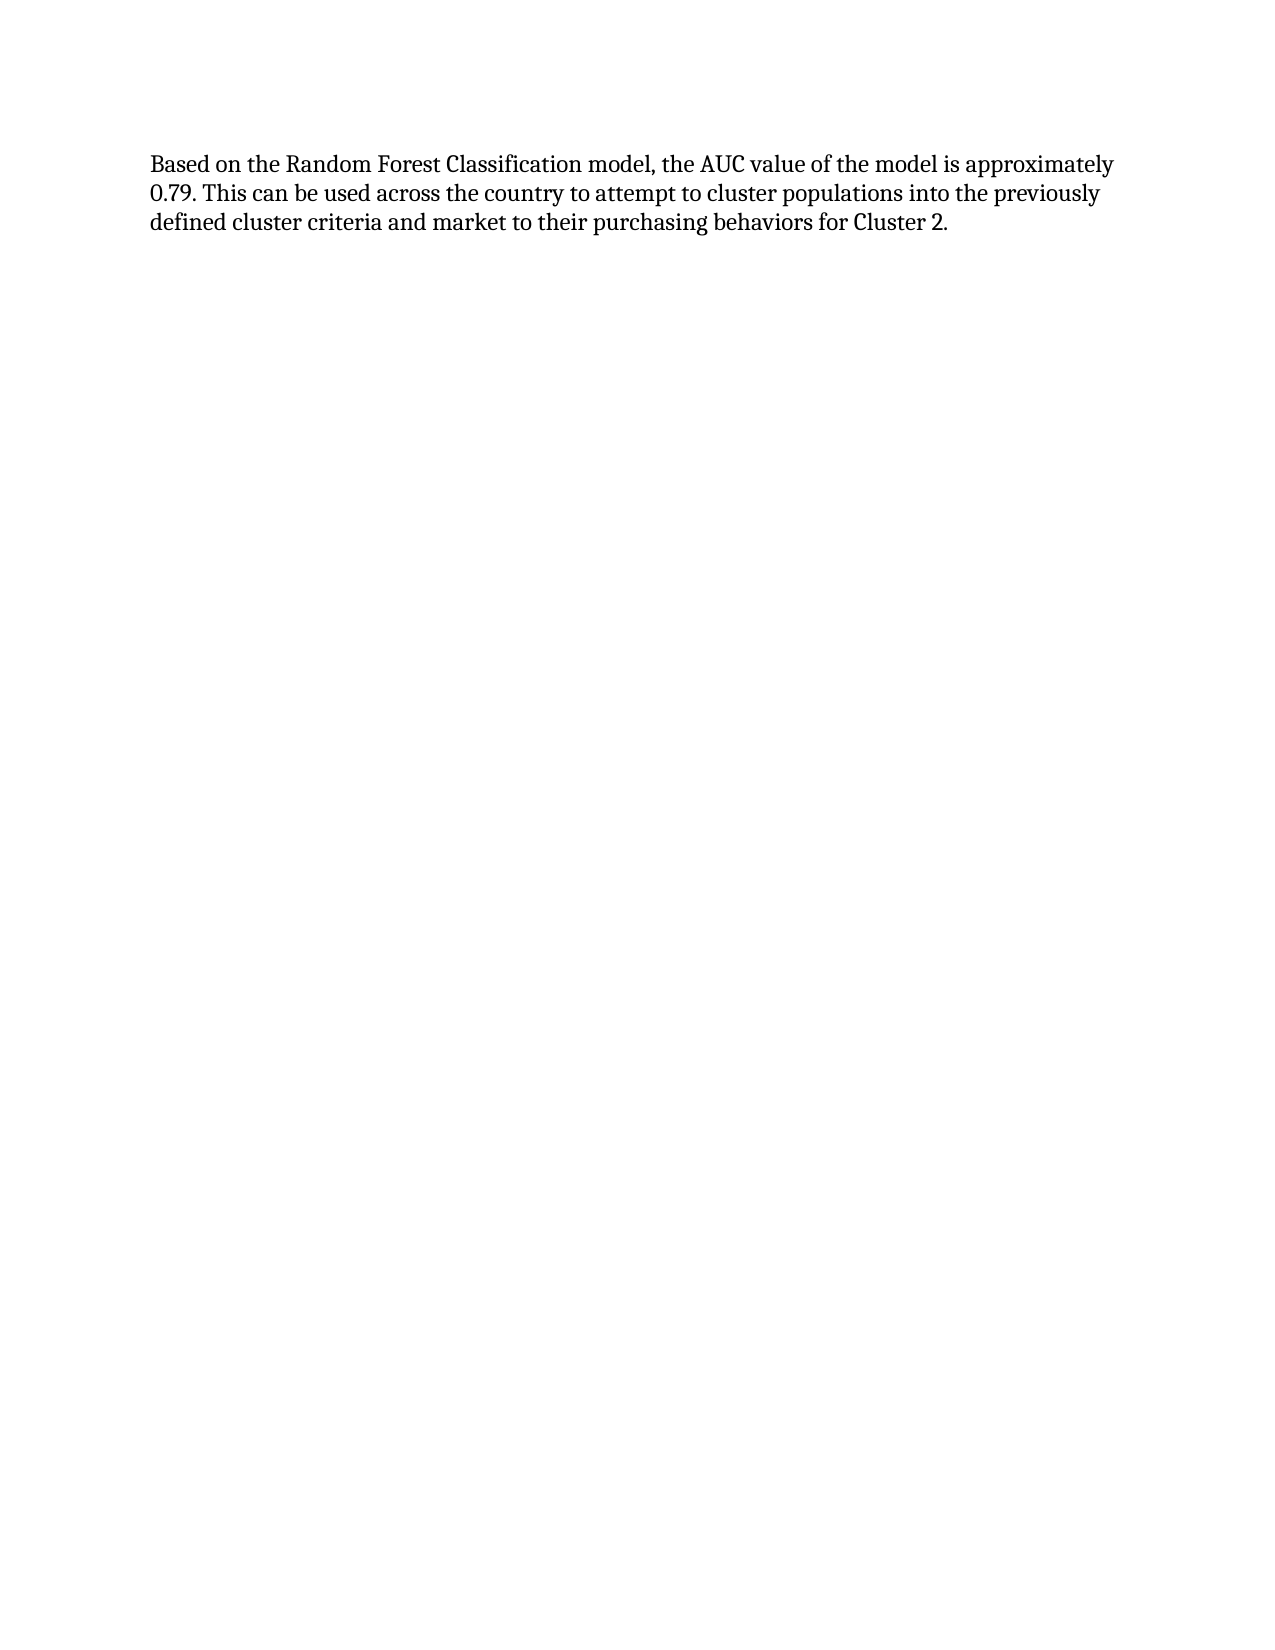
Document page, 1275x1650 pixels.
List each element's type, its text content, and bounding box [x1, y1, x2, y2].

text Based on the Random Forest Classification model, the AUC value of the model is approximately 0.79. This can be used across the country to attempt to cluster populations into the previously defined cluster criteria and market to their purchasing behaviors for Cluster 2. [150, 150, 1125, 236]
